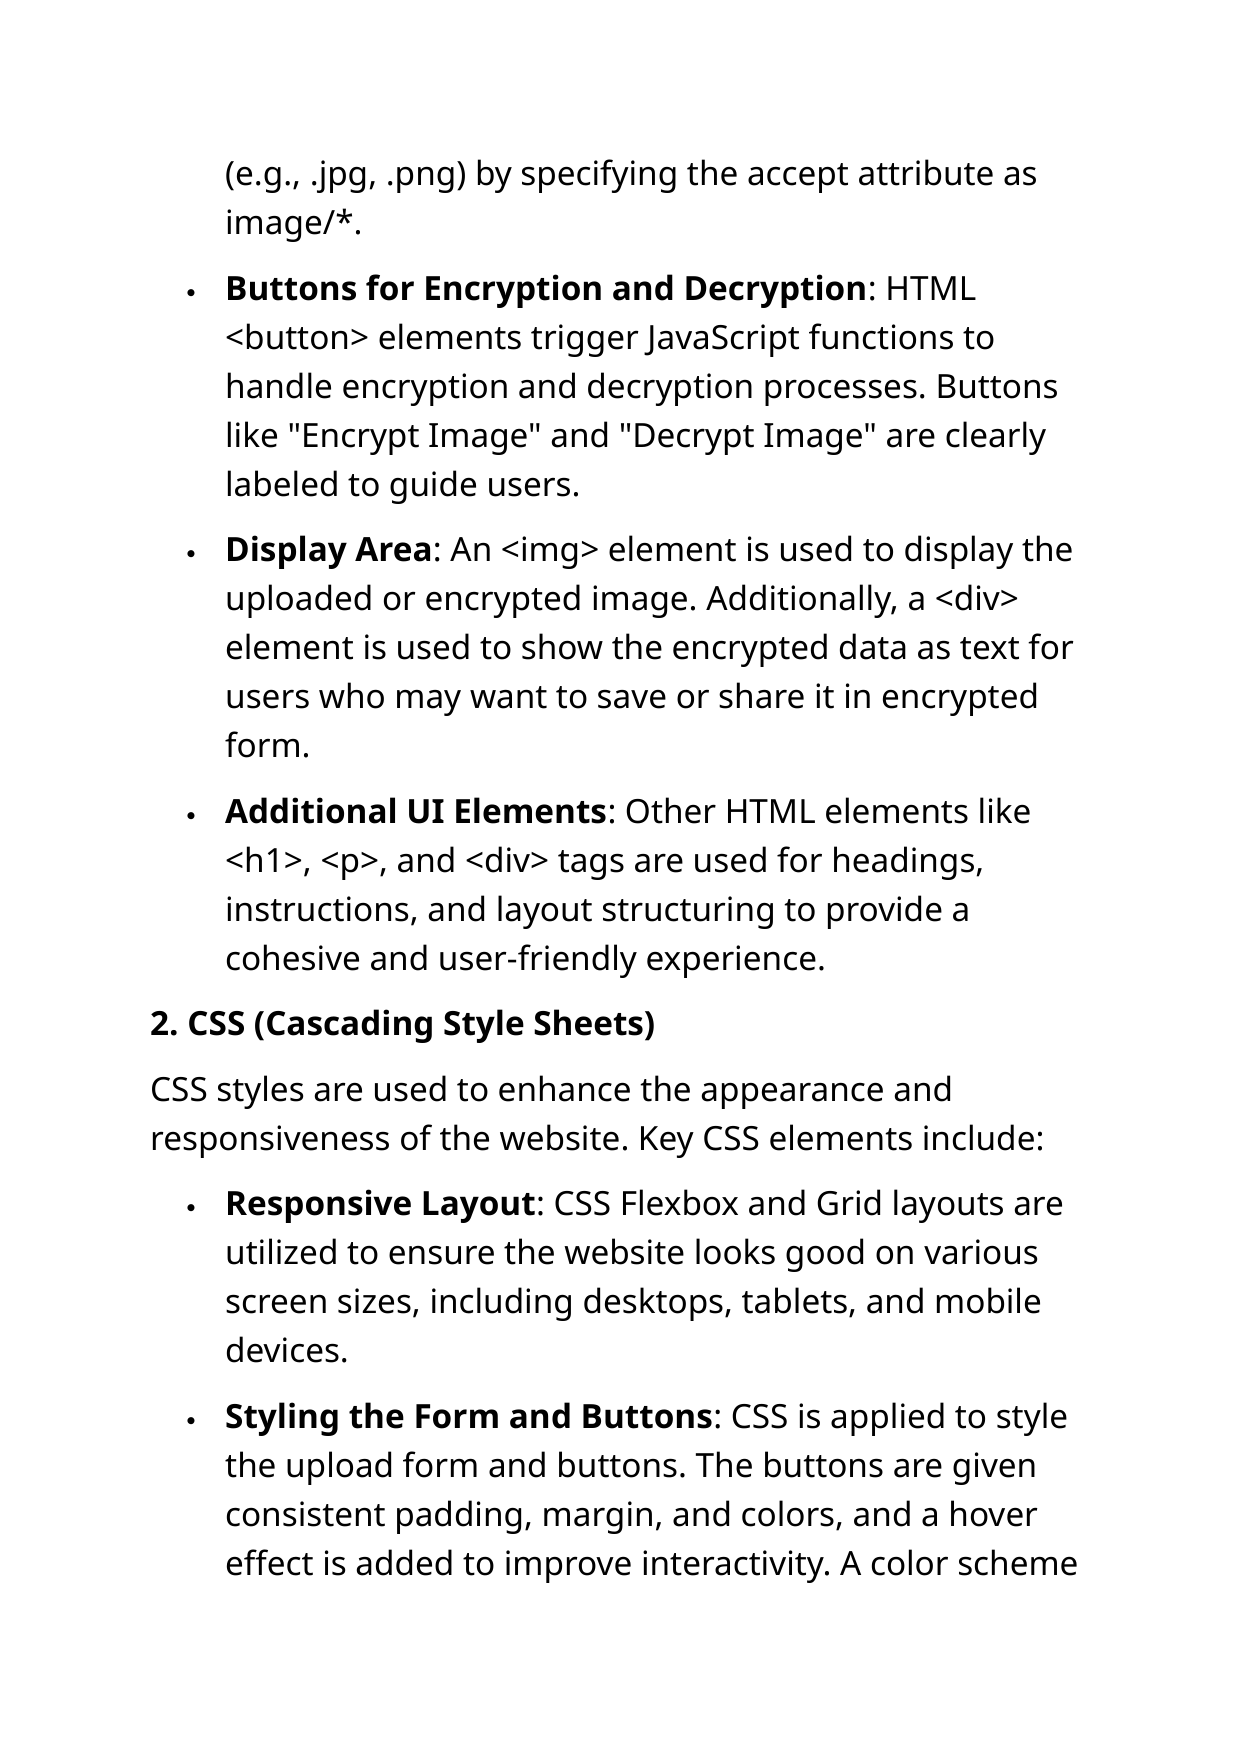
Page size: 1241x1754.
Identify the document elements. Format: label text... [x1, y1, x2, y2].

list Additional UI Elements: Other HTML elements like <h1>, <p>, and <div> tags are used for headings, instructions, and layout structuring to provide a cohesive and user-friendly experience. [187, 787, 1090, 980]
text CSS styles are used to enhance the appearance and responsiveness of the website. Key CSS elements include: [150, 1066, 1090, 1160]
list Display Area: An <img> element is used to display the uploaded or encrypted image. Additionally, a <div> element is used to show the encrypted data as text for users who may want to save or share it in encrypted form. [187, 526, 1090, 767]
list Buttons for Encryption and Decryption: HTML <button> elements trigger JavaScript functions to handle encryption and decryption processes. Buttons like "Encrypt Image" and "Decrypt Image" are clearly labeled to guide users. [187, 264, 1090, 506]
list Responsive Layout: CSS Flexbox and Grid layouts are utilized to ensure the website looks good on various screen sizes, including desktops, tablets, and mobile devices. [187, 1180, 1090, 1372]
text 2. CSS (Cascading Style Sheets) [150, 1000, 1090, 1045]
